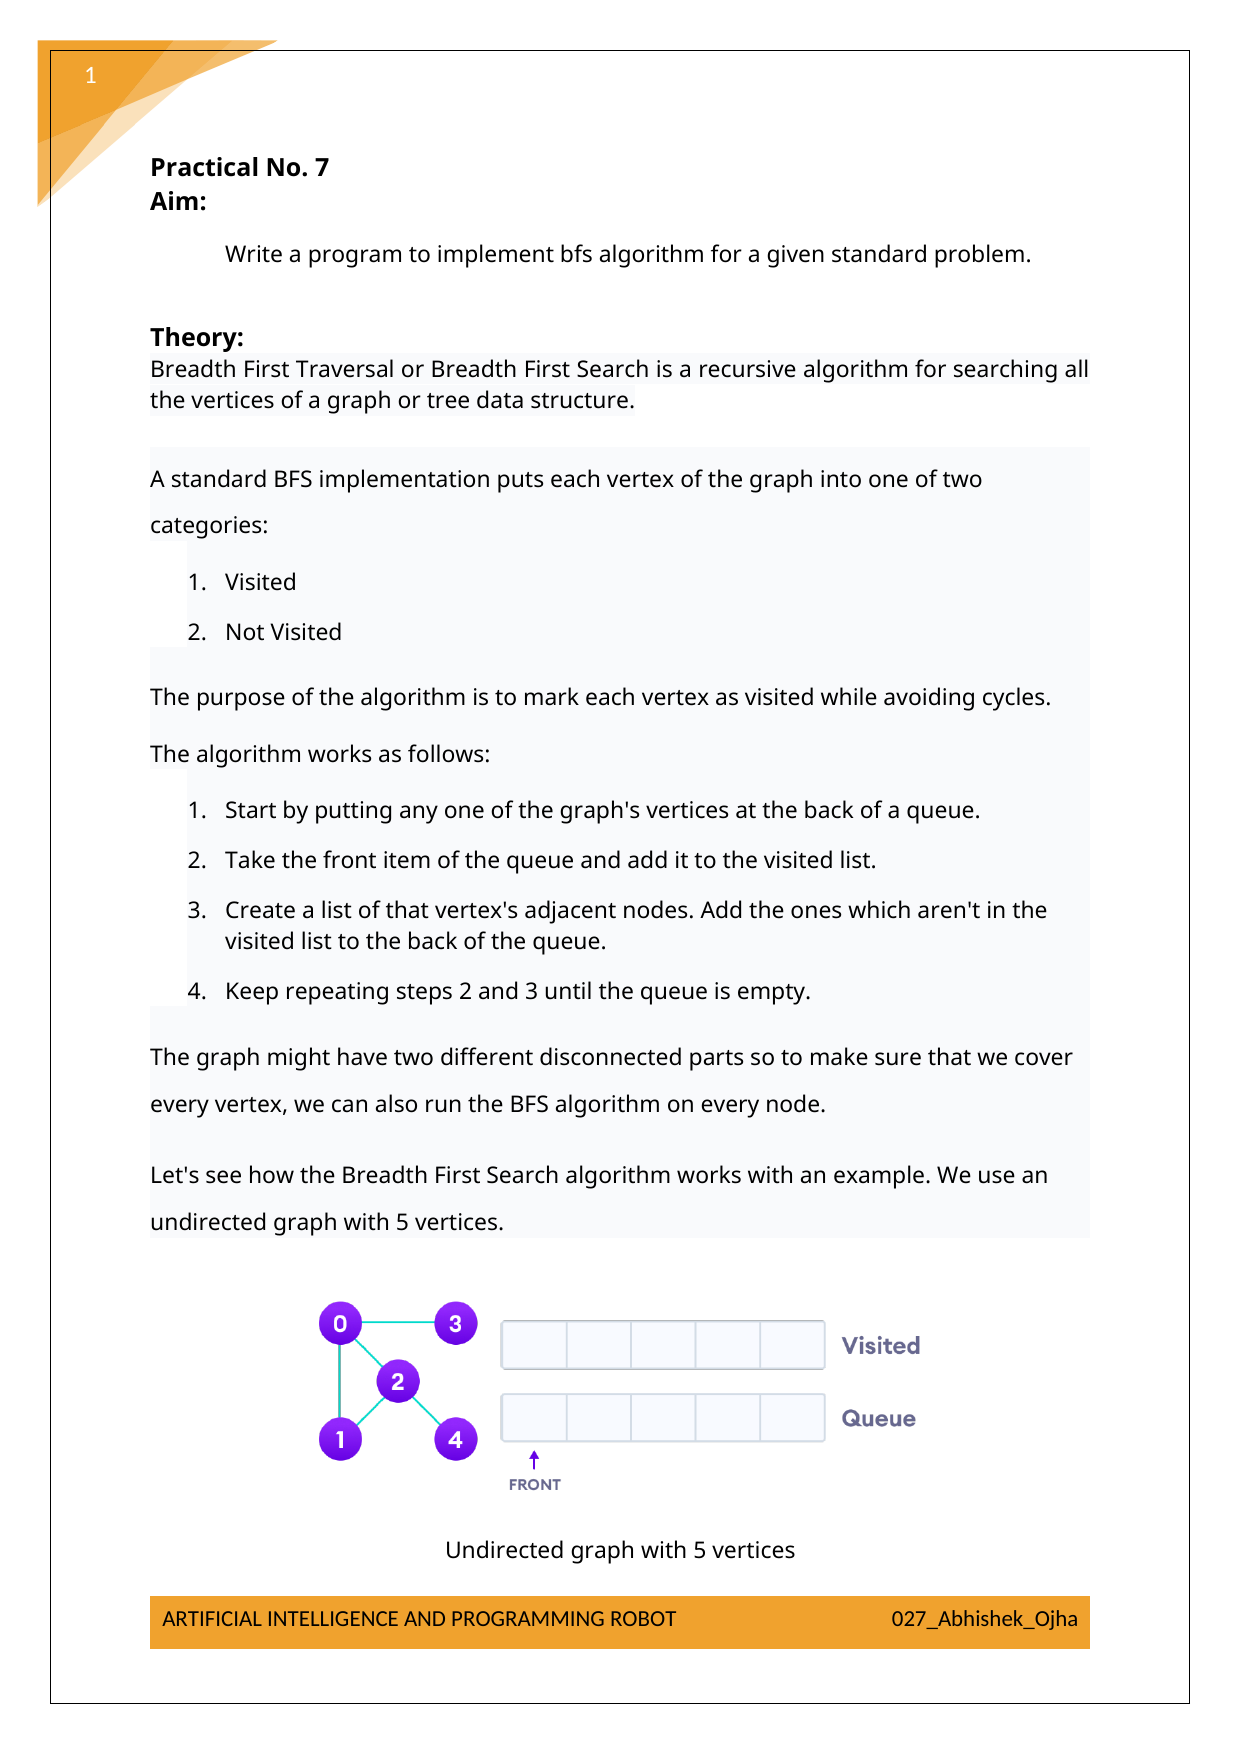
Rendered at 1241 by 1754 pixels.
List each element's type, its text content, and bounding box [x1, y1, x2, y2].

text Aim: [150, 184, 1090, 218]
picture [51, 51, 279, 209]
list Start by putting any one of the graph's vertices at the back of a queue. [187, 794, 1090, 825]
text The graph might have two different disconnected parts so to make sure that we cover every vertex, we can also run the BFS algorithm on every node. [150, 1025, 1090, 1119]
text Breadth First Traversal or Breadth First Search is a recursive algorithm for searching all the vertices of a graph or tree data structure. [150, 384, 1090, 416]
list Create a list of that vertex's adjacent nodes. Add the ones which aren't in the visited list to the back of the queue. [187, 894, 1090, 956]
text Write a program to implement bfs algorithm for a given standard problem. [150, 237, 1090, 269]
text The algorithm works as follows: [150, 738, 1090, 769]
list Take the front item of the queue and add it to the visited list. [187, 844, 1090, 875]
picture [37, 40, 279, 209]
text Theory: [150, 319, 1090, 353]
text Let's see how the Breadth First Search algorithm works with an example. We use an undirected graph with 5 vertices. [150, 1144, 1090, 1238]
list Visited [187, 566, 1090, 597]
text The purpose of the algorithm is to mark each vertex as visited while avoiding cycles. [150, 666, 1090, 713]
text Undirected graph with 5 vertices [150, 1534, 1090, 1566]
picture [263, 1262, 977, 1535]
list Not Visited [187, 616, 1090, 647]
text Practical No. 7 [150, 150, 1090, 184]
list Keep repeating steps 2 and 3 until the queue is empty. [187, 975, 1090, 1006]
text A standard BFS implementation puts each vertex of the graph into one of two categories: [150, 447, 1090, 541]
